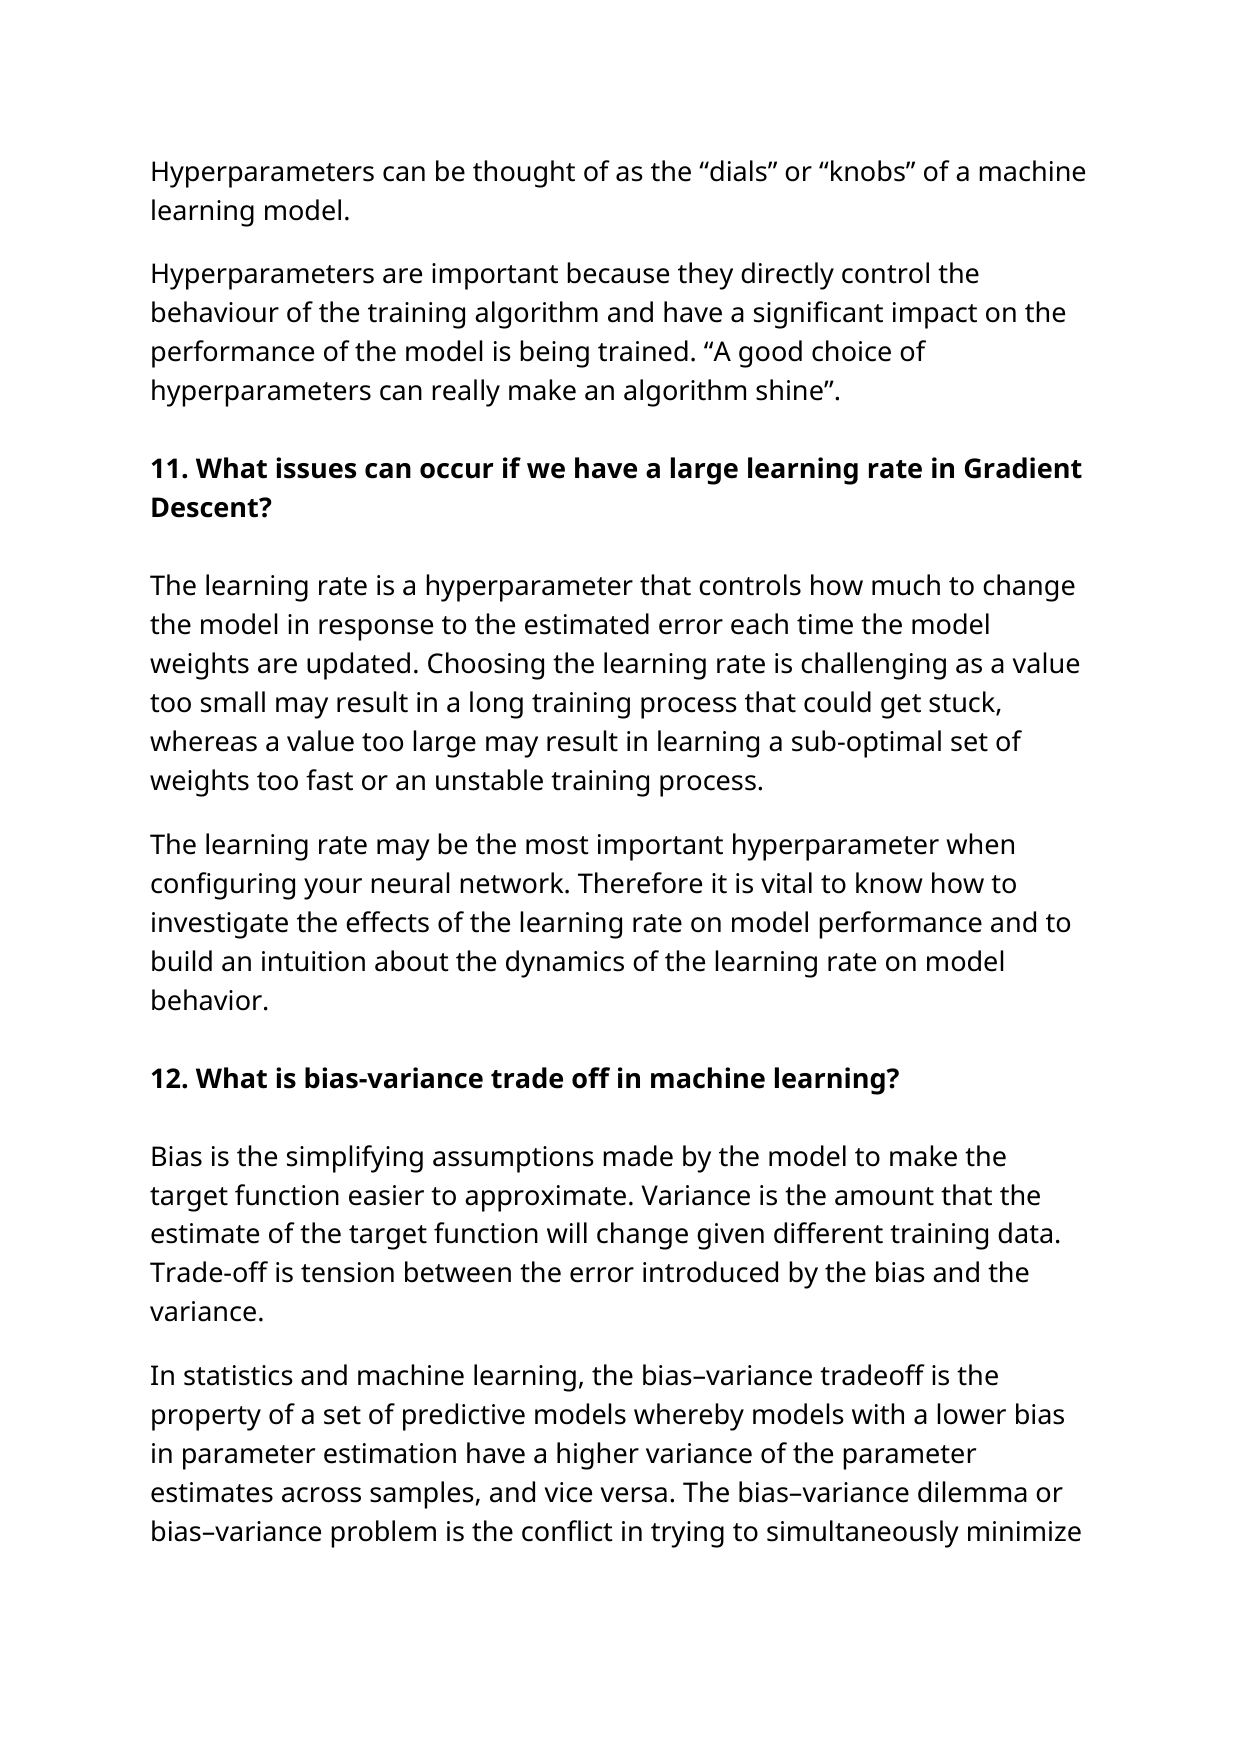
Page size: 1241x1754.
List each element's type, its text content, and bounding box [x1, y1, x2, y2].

text The learning rate is a hyperparameter that controls how much to change the model in response to the estimated error each time the model weights are updated. Choosing the learning rate is challenging as a value too small may result in a long training process that could get stuck, whereas a value too large may result in learning a sub-optimal set of weights too fast or an unstable training process. [150, 564, 1090, 798]
text Hyperparameters are important because they directly control the behaviour of the training algorithm and have a significant impact on the performance of the model is being trained. “A good choice of hyperparameters can really make an algorithm shine”. [150, 253, 1090, 409]
text 11. What issues can occur if we have a large learning rate in Gradient Descent? [150, 448, 1090, 526]
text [150, 1355, 1090, 1549]
text 12. What is bias-variance trade off in machine learning? [150, 1057, 1090, 1096]
text The learning rate may be the most important hyperparameter when configuring your neural network. Therefore it is vital to know how to investigate the effects of the learning rate on model performance and to build an intuition about the dynamics of the learning rate on model behavior. [150, 823, 1090, 1018]
text Bias is the simplifying assumptions made by the model to make the target function easier to approximate. Variance is the amount that the estimate of the target function will change given different training data. Trade-off is tension between the error introduced by the bias and the variance. [150, 1135, 1090, 1330]
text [150, 150, 1090, 228]
